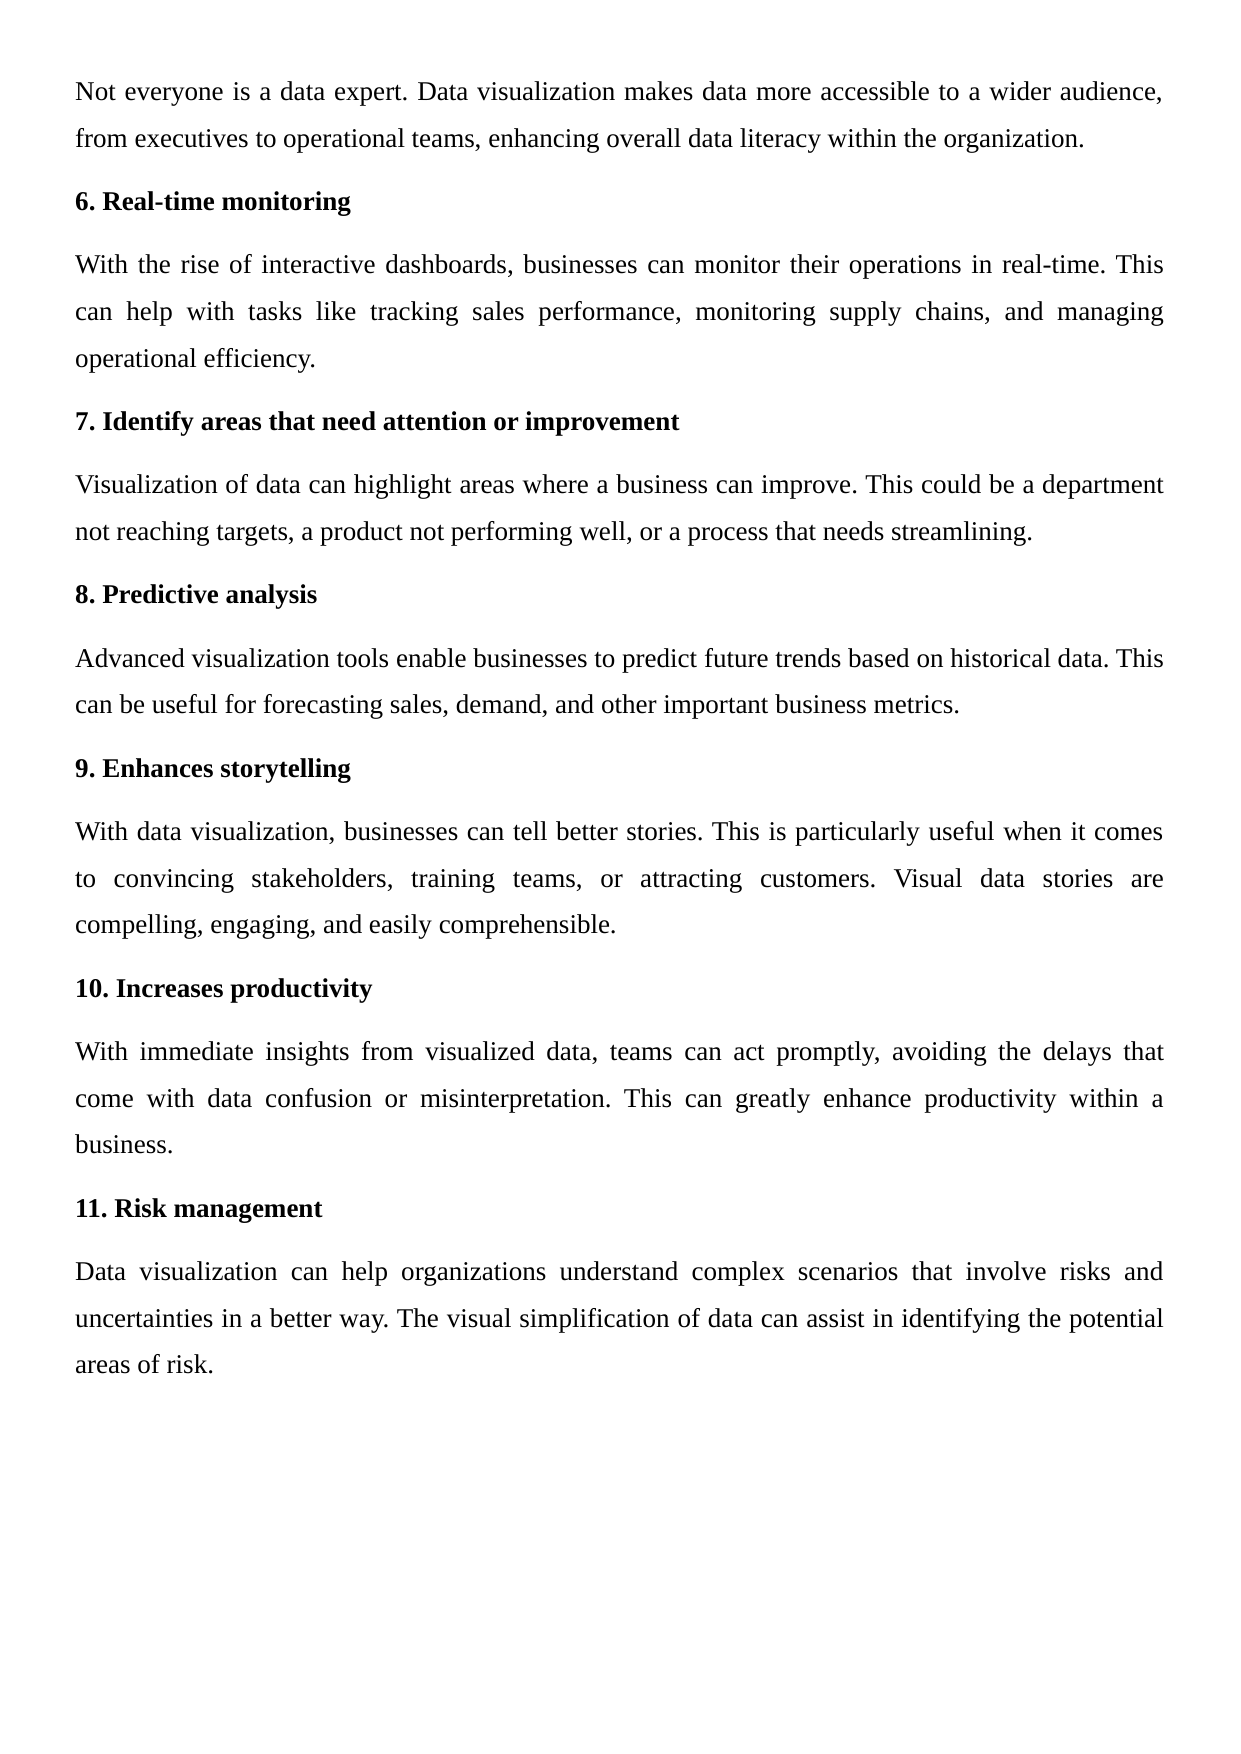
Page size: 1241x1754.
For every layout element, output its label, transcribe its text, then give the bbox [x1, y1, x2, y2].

text With the rise of interactive dashboards, businesses can monitor their operations in real-time. This can help with tasks like tracking sales performance, monitoring supply chains, and managing operational efficiency. [75, 248, 1165, 373]
text Visualization of data can highlight areas where a business can improve. This could be a department not reaching targets, a product not performing well, or a process that needs streamlining. [75, 468, 1165, 546]
text Not everyone is a data expert. Data visualization makes data more accessible to a wider audience, from executives to operational teams, enhancing overall data literacy within the organization. [75, 75, 1165, 153]
text Data visualization can help organizations understand complex scenarios that involve risks and uncertainties in a better way. The visual simplification of data can assist in identifying the potential areas of risk. [75, 1255, 1165, 1379]
text 7. Identify areas that need attention or improvement [75, 405, 1165, 436]
text With data visualization, businesses can tell better stories. This is particularly useful when it comes to convincing stakeholders, training teams, or attracting customers. Visual data stories are compelling, engaging, and easily comprehensible. [75, 815, 1165, 939]
text 11. Risk management [75, 1192, 1165, 1223]
text Advanced visualization tools enable businesses to predict future trends based on historical data. This can be useful for forecasting sales, demand, and other important business metrics. [75, 642, 1165, 719]
text With immediate insights from visualized data, teams can act promptly, avoiding the delays that come with data confusion or misinterpretation. This can greatly enhance productivity within a business. [75, 1035, 1165, 1159]
text 8. Predictive analysis [75, 578, 1165, 609]
text 6. Real-time monitoring [75, 185, 1165, 216]
text 9. Enhances storytelling [75, 752, 1165, 783]
text 10. Increases productivity [75, 972, 1165, 1003]
